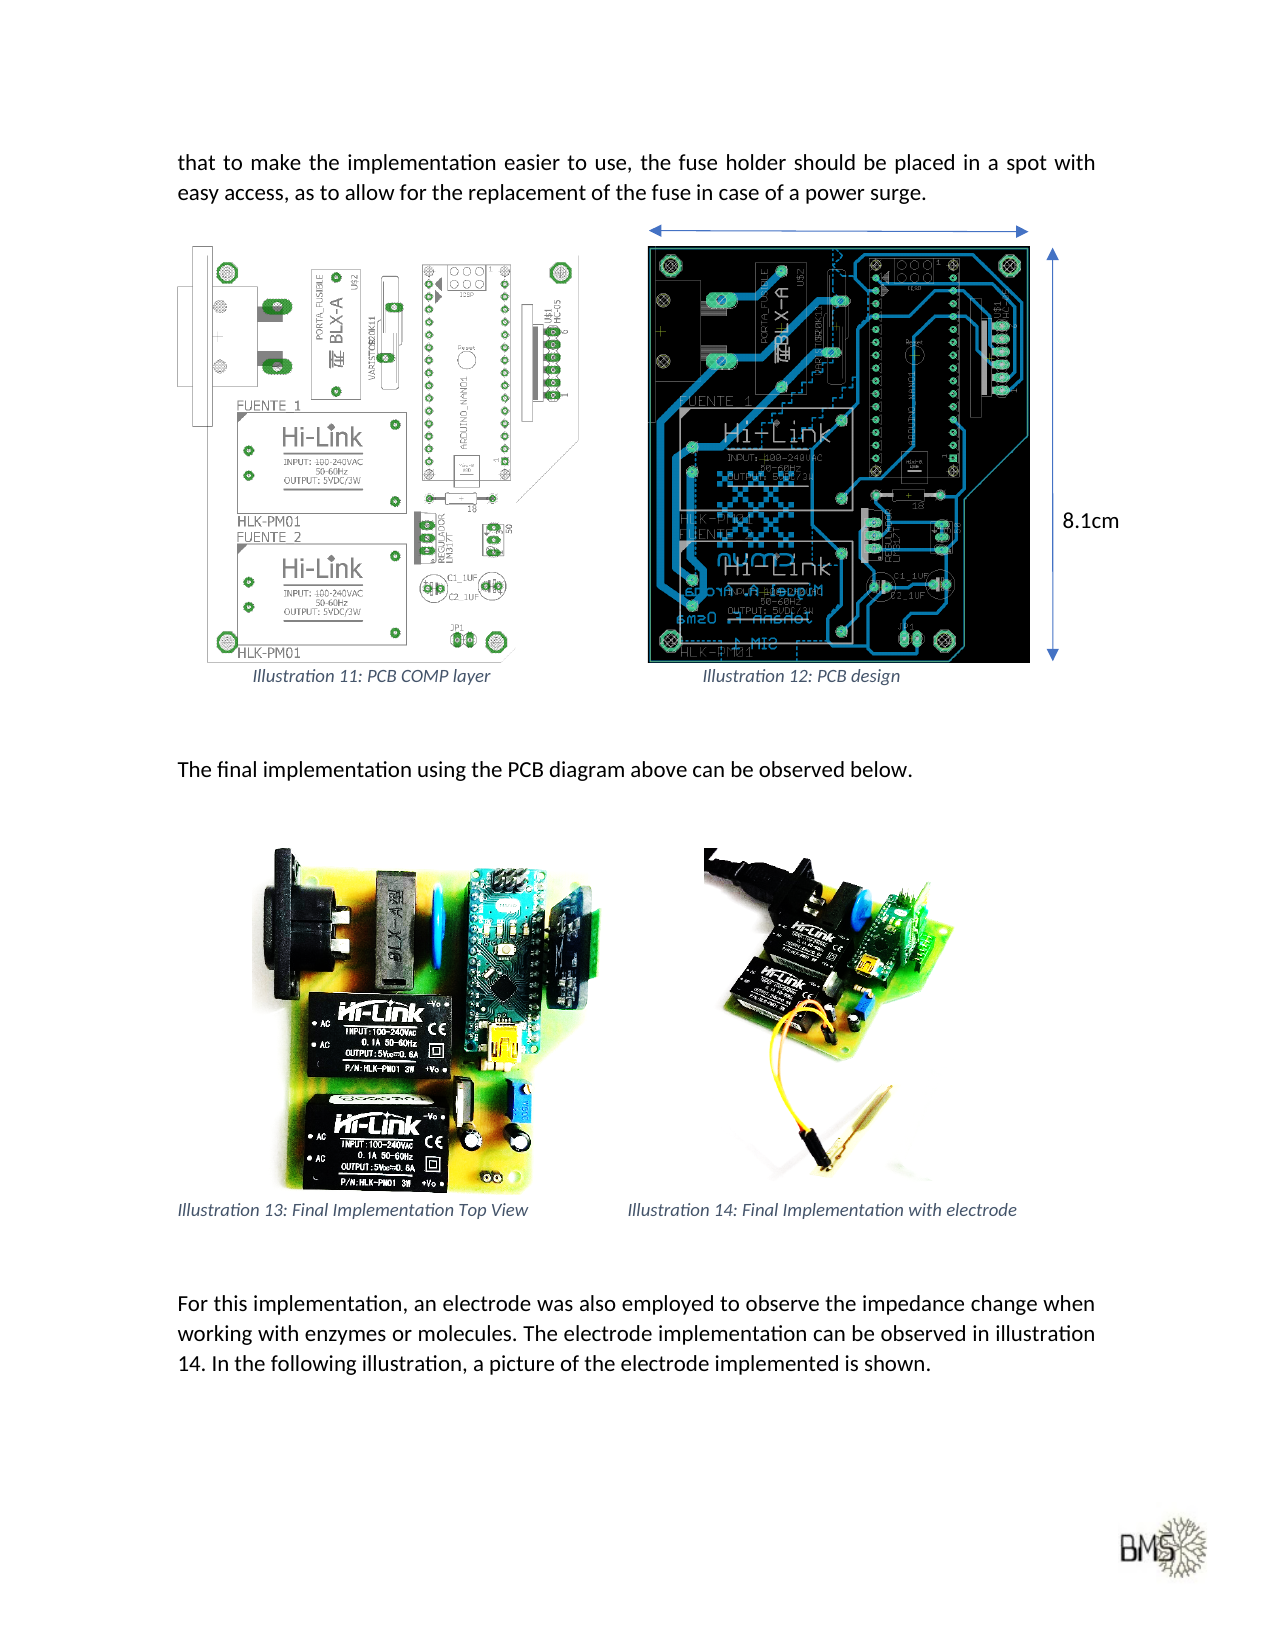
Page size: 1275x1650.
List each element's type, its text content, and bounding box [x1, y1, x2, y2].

text For this implementation, an electrode was also employed to observe the impedance change when working with enzymes or molecules. The electrode implementation can be observed in illustration 14. In the following illustration, a picture of the electrode implemented is shown. [177, 1289, 1098, 1377]
picture [702, 848, 958, 1195]
text Illustration 11: PCB COMP layer Illustration 12: PCB design [177, 664, 1098, 687]
picture [950, 437, 1030, 663]
text The final implementation using the PCB diagram above can be observed below. [177, 755, 1098, 783]
text Illustration 13: Final Implementation Top View Illustration 14: Final Implementation with electrode [177, 1198, 1098, 1221]
picture [1116, 1502, 1207, 1593]
picture [651, 251, 1025, 659]
picture [252, 848, 609, 1195]
picture [177, 246, 579, 663]
